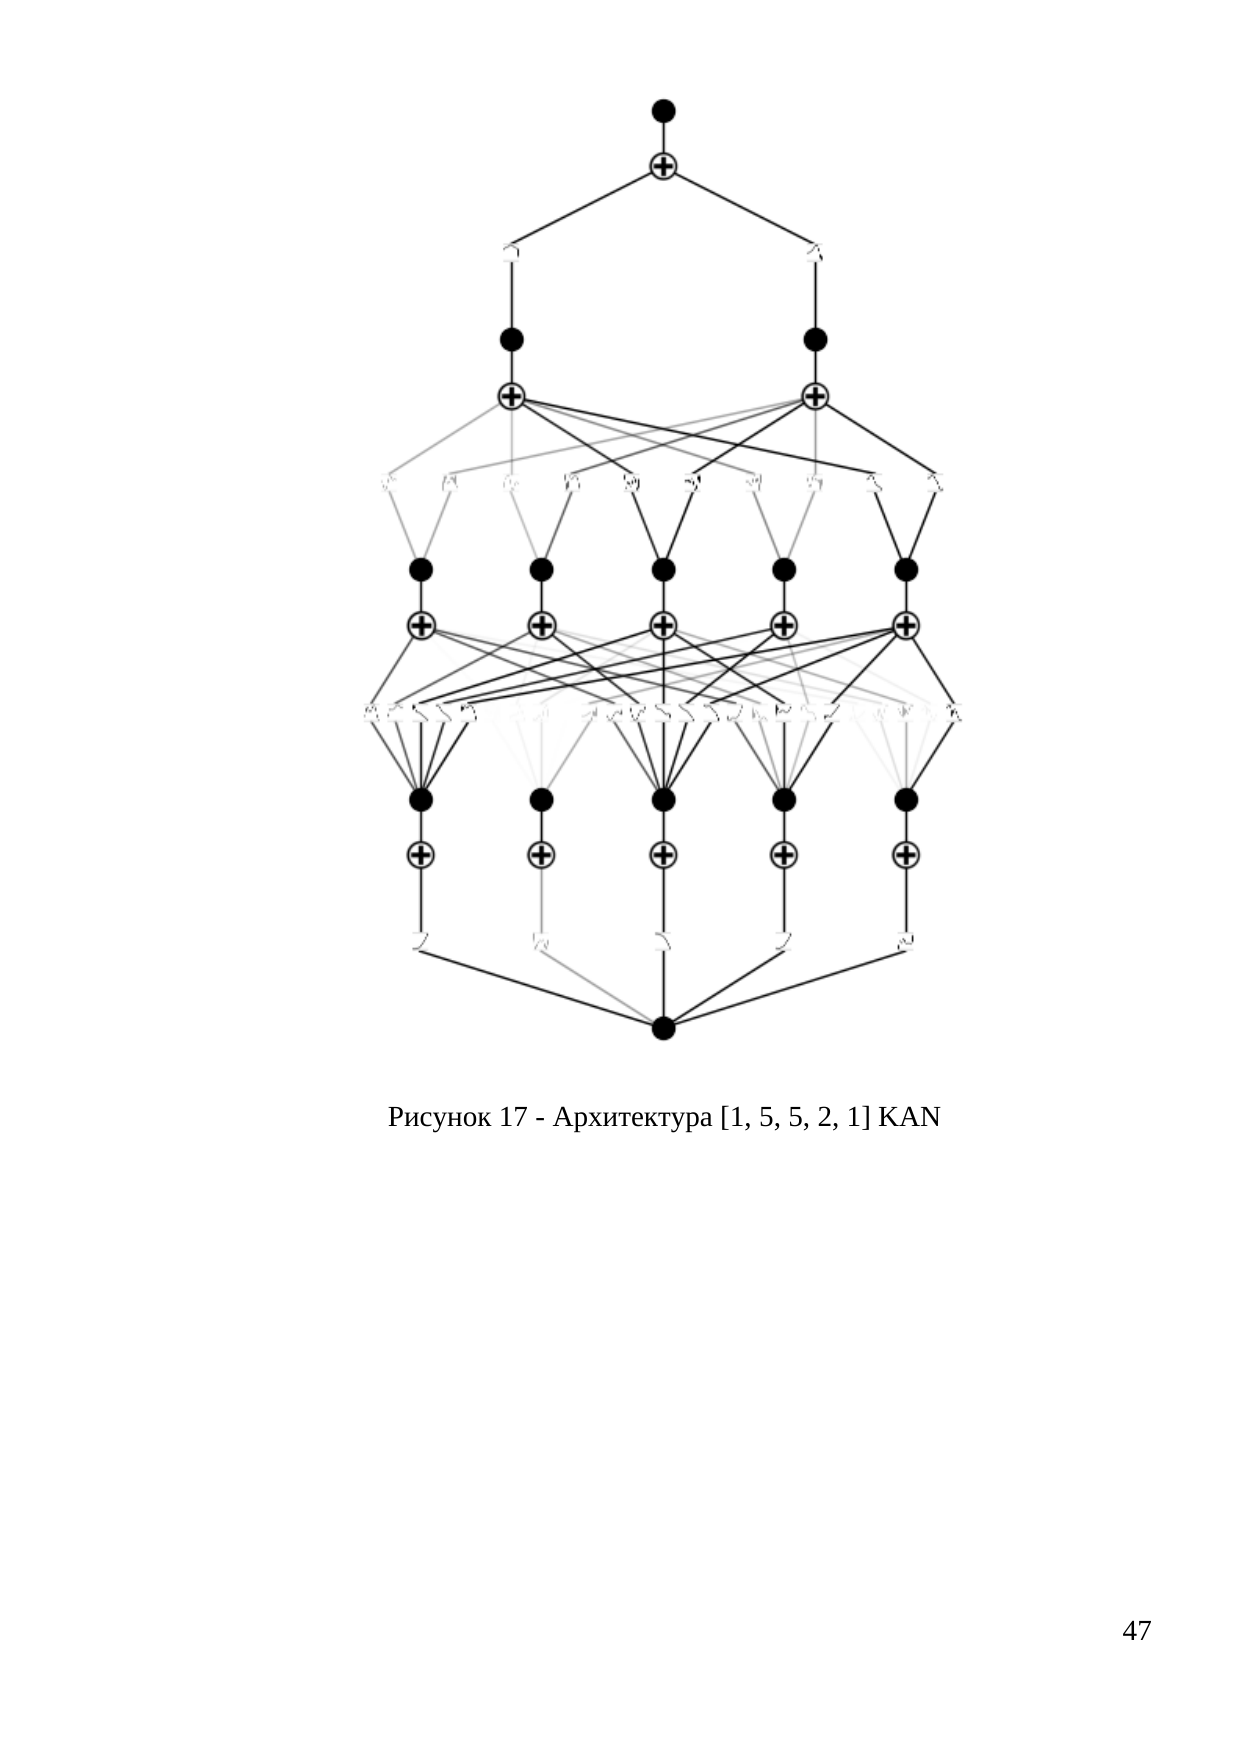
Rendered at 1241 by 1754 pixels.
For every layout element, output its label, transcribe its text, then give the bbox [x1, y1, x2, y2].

picture [347, 73, 981, 1067]
text Рисунок 17 - Архитектура [1, 5, 5, 2, 1] KAN [177, 1099, 1152, 1133]
